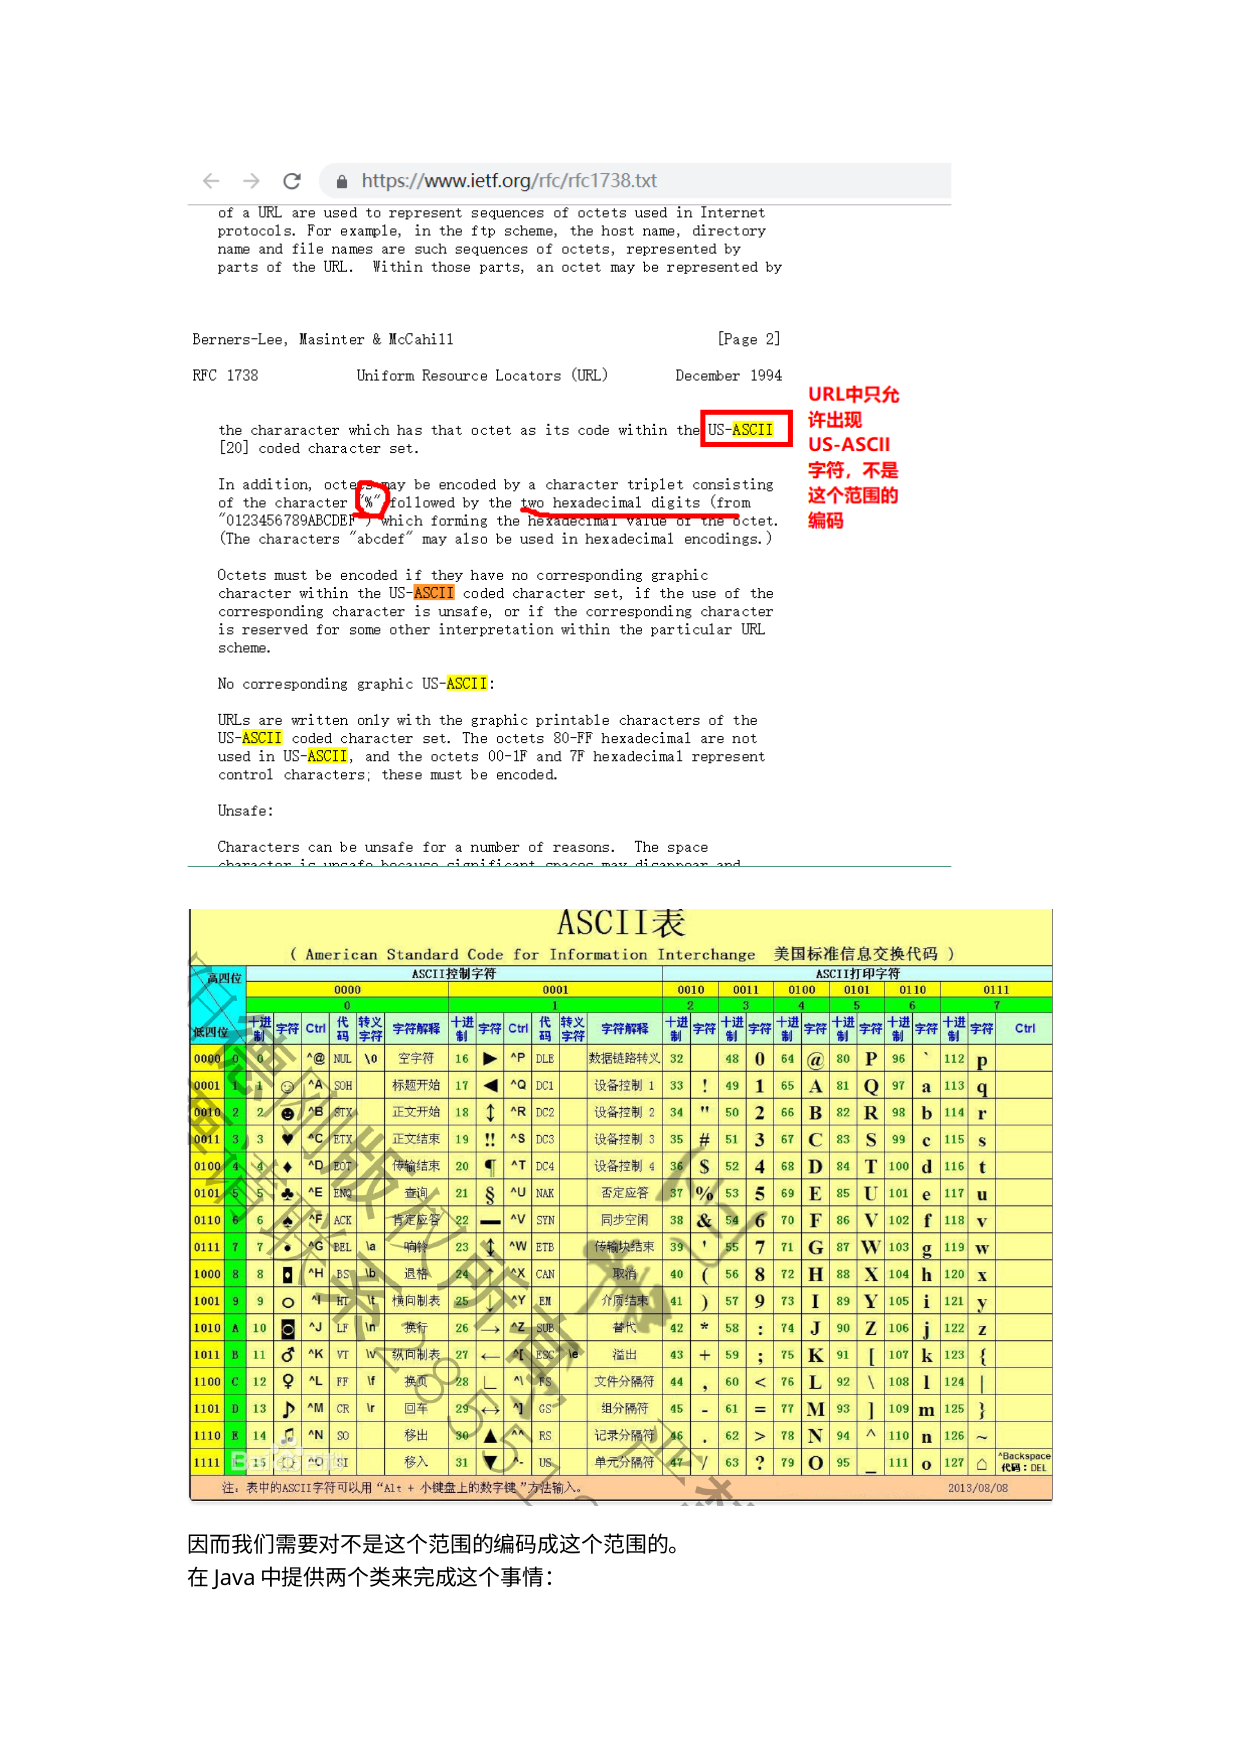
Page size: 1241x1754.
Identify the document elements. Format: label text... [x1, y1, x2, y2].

text 在Java中提供两个类来完成这个事情： [187, 1559, 1053, 1592]
picture [187, 909, 1053, 1506]
picture [187, 162, 952, 870]
text 因而我们需要对不是这个范围的编码成这个范围的。 [187, 1527, 1053, 1559]
